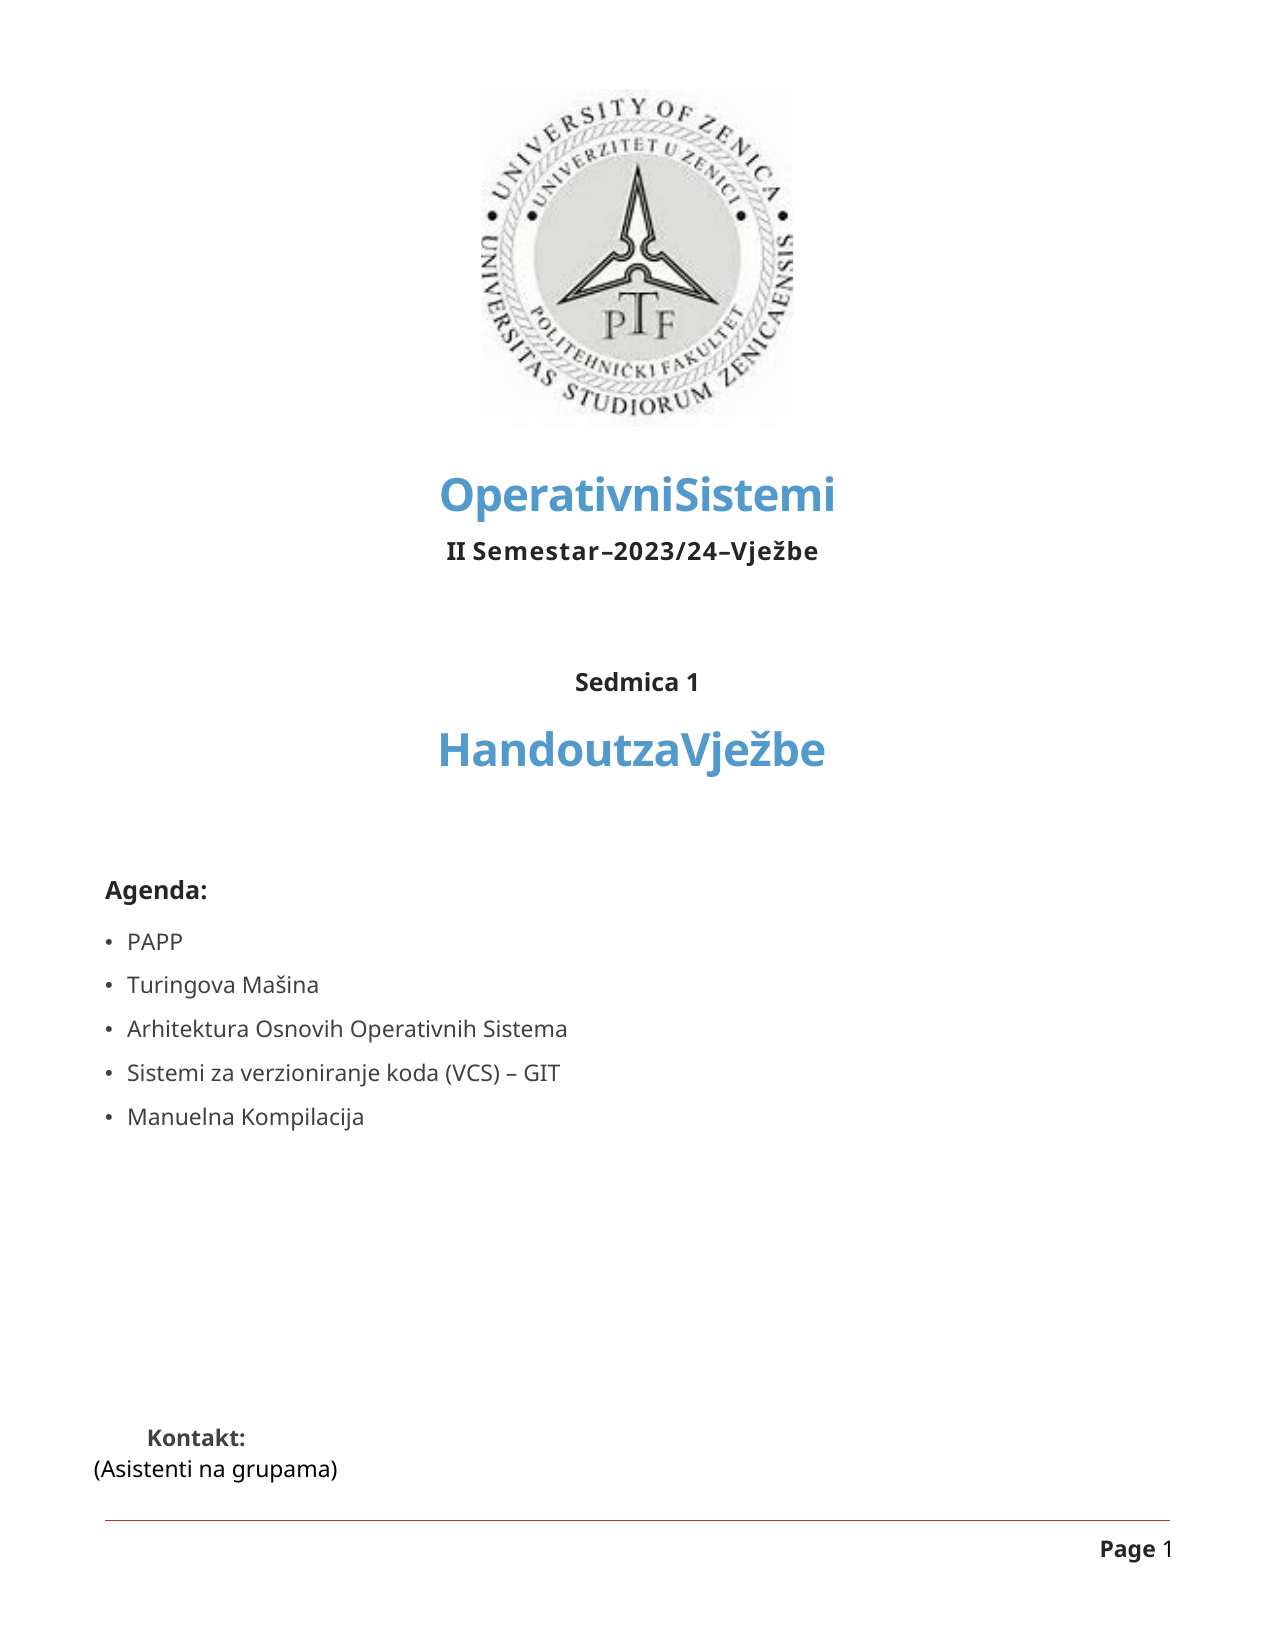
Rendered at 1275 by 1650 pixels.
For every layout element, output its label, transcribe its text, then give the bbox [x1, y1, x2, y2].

subtitle OperativniSistemi [429, 463, 846, 525]
text Kontakt: [105, 1422, 1171, 1453]
subtitle HandoutzaVježbe [428, 718, 835, 780]
picture [481, 89, 794, 427]
list Manuelna Kompilacija [105, 1101, 1171, 1132]
subtitle II Semestar–2023/24–Vježbe [429, 533, 835, 567]
list PAPP [105, 926, 1171, 957]
list Arhitektura Osnovih Operativnih Sistema [105, 1013, 1171, 1044]
text Sedmica 1 [429, 665, 845, 699]
subtitle Agenda: [105, 873, 1171, 907]
text (Asistenti na grupama) [94, 1453, 1171, 1484]
list Turingova Mašina [105, 969, 1171, 1001]
list Sistemi za verzioniranje koda (VCS) – GIT [105, 1057, 1171, 1088]
